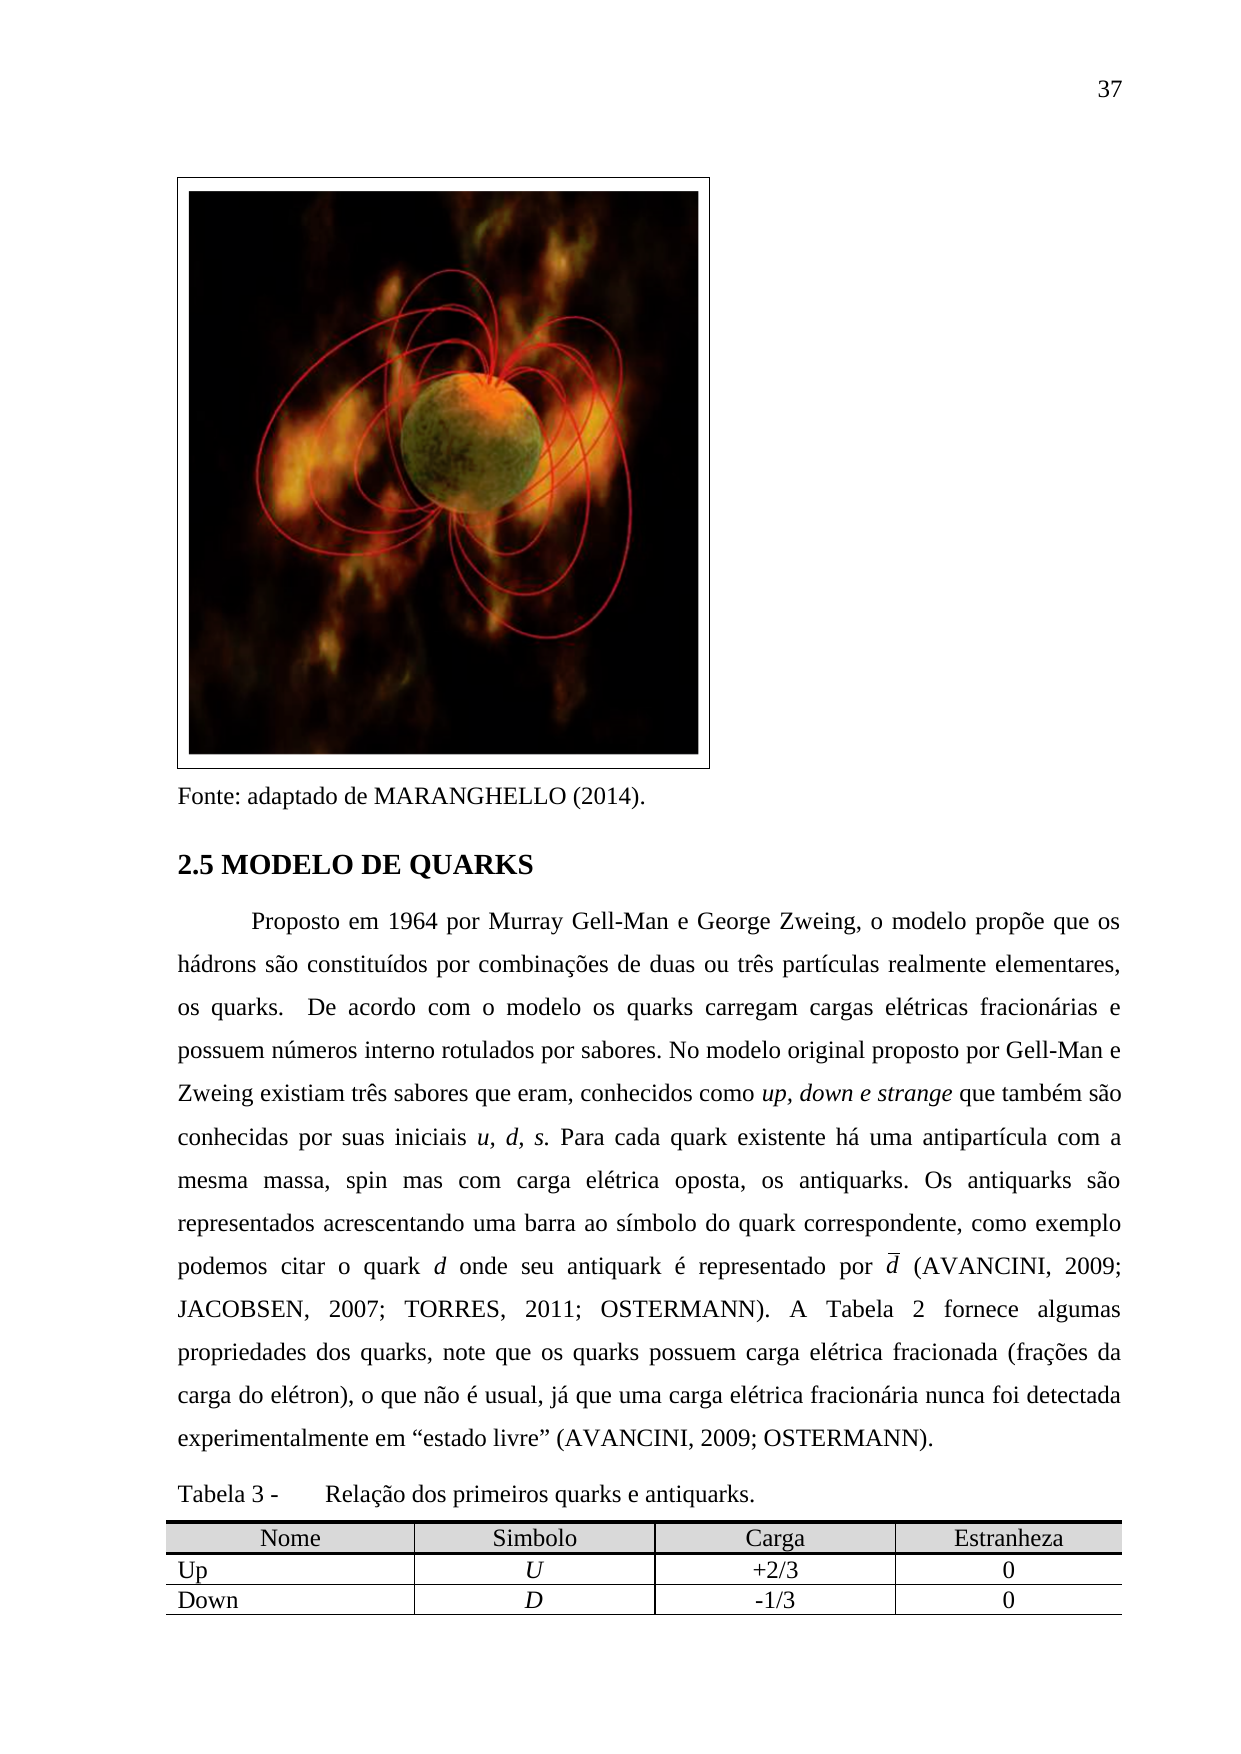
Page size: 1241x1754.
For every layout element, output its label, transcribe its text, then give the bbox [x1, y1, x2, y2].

text Proposto em 1964 por Murray Gell-Man e George Zweing, o modelo propõe que os hádrons são constituídos por combinações de duas ou três partículas realmente elementares, os quarks. De acordo com o modelo os quarks carregam cargas elétricas fracionárias e possuem números interno rotulados por sabores. No modelo original proposto por Gell-Man e Zweing existiam três sabores que eram, conhecidos como up, down e strange que também são conhecidas por suas iniciais u, d, s. Para cada quark existente há uma antipartícula com a mesma massa, spin mas com carga elétrica oposta, os antiquarks. Os antiquarks são representados acrescentando uma barra ao símbolo do quark correspondente, como exemplo podemos citar o quark d onde seu antiquark é representado por (AVANCINI, 2009; JACOBSEN, 2007; TORRES, 2011; OSTERMANN). A Tabela 2 fornece algumas propriedades dos quarks, note que os quarks possuem carga elétrica fracionada (frações da carga do elétron), o que não é usual, já que uma carga elétrica fracionária nunca foi detectada experimentalmente em “estado livre” (AVANCINI, 2009; OSTERMANN). [177, 906, 1122, 1452]
table_cell Up [166, 1555, 414, 1584]
table_cell -1/3 [656, 1585, 895, 1614]
text Modelo de quarkS [177, 847, 1122, 881]
table_cell D [415, 1585, 654, 1614]
text Relação dos primeiros quarks e antiquarks. [177, 1479, 1122, 1508]
picture [188, 190, 699, 756]
table_header Estranheza [896, 1524, 1122, 1552]
table_header Simbolo [415, 1524, 654, 1552]
table_cell +2/3 [656, 1555, 895, 1584]
table_cell Down [166, 1585, 414, 1614]
table_header [178, 178, 709, 768]
table_cell 0 [896, 1585, 1122, 1614]
table_cell U [415, 1555, 654, 1584]
text Fonte: adaptado de MARANGHELLO (2014). [177, 781, 1122, 810]
table_header Nome [166, 1524, 414, 1552]
table_cell 0 [896, 1555, 1122, 1584]
table_header Carga [656, 1524, 895, 1552]
